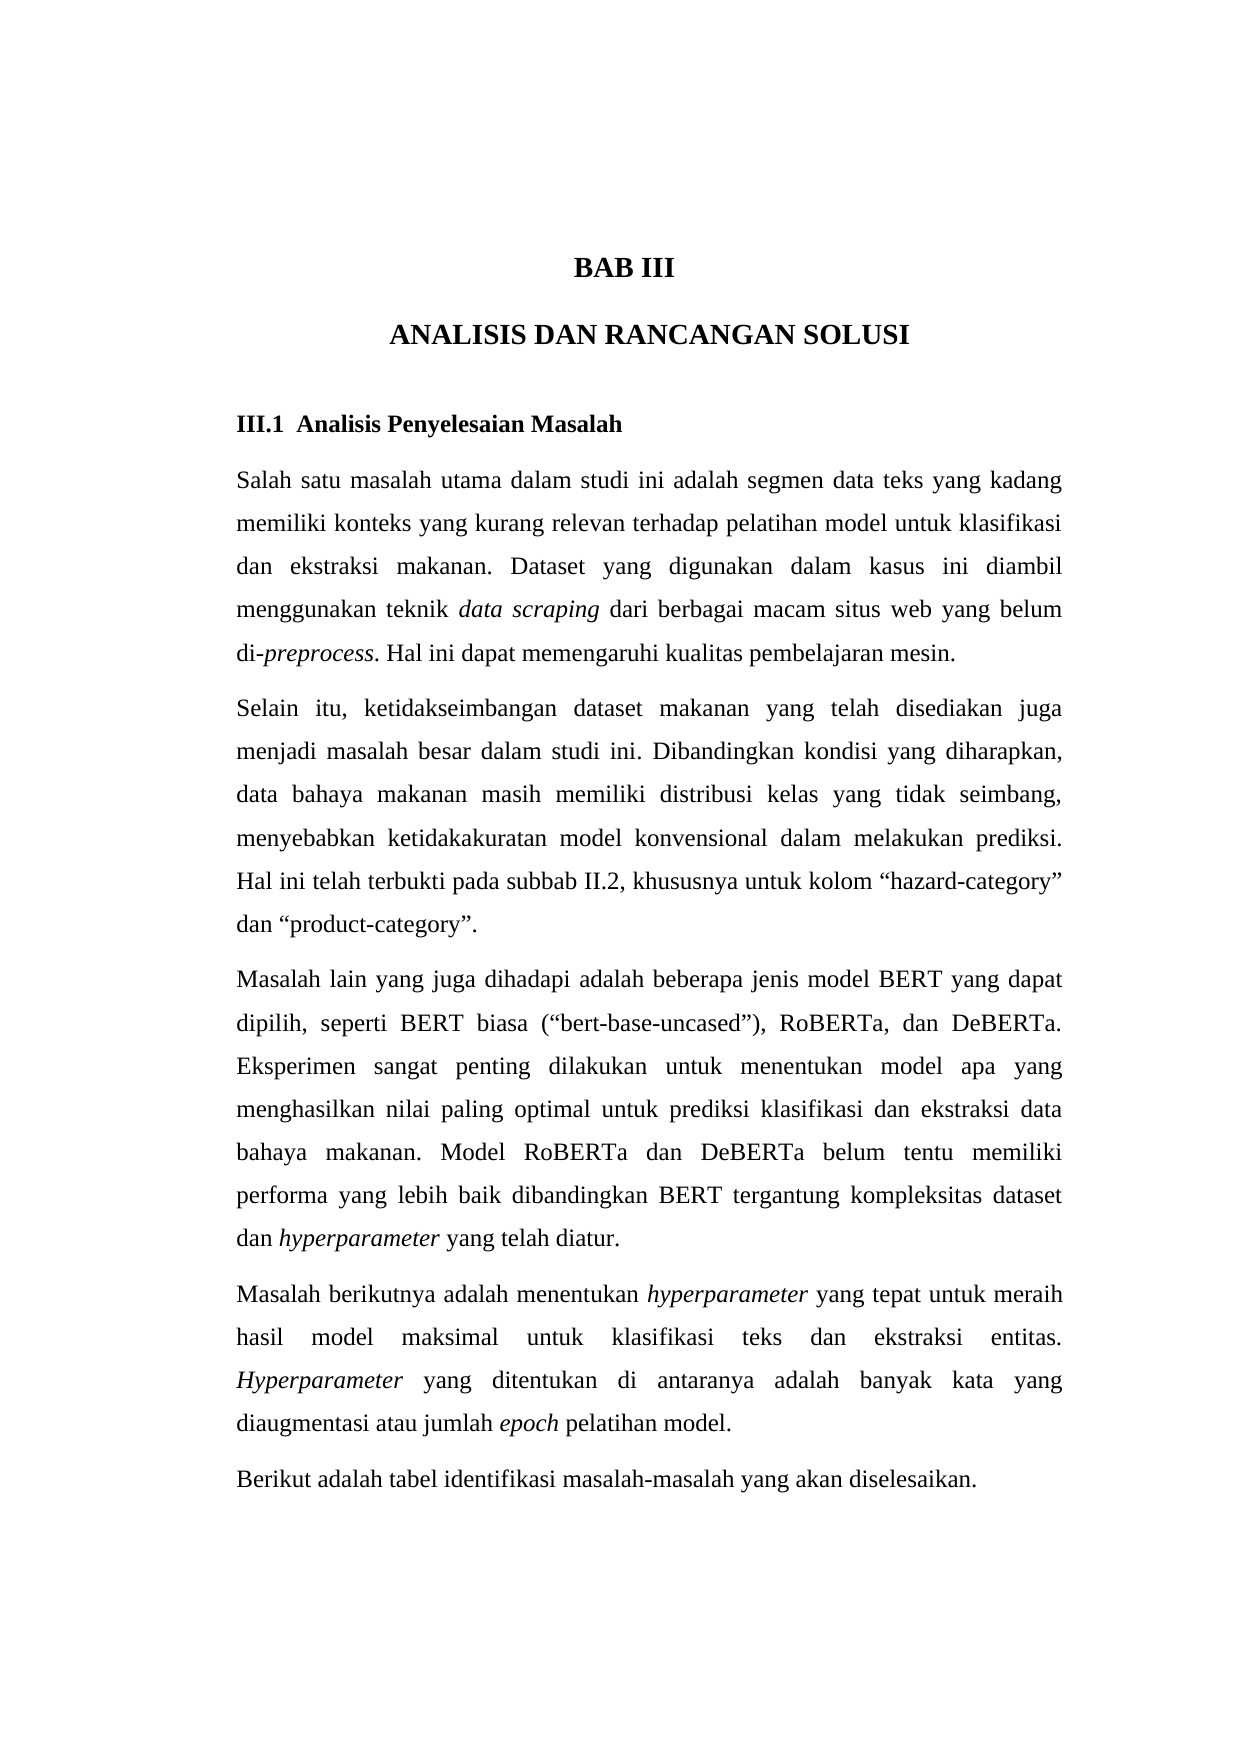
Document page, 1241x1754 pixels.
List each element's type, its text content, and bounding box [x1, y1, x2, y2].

text Masalah berikutnya adalah menentukan hyperparameter yang tepat untuk meraih hasil model maksimal untuk klasifikasi teks dan ekstraksi entitas. Hyperparameter yang ditentukan di antaranya adalah banyak kata yang diaugmentasi atau jumlah epoch pelatihan model. [236, 1279, 1063, 1437]
subtitle Analisis Penyelesaian Masalah [236, 409, 1063, 438]
text Salah satu masalah utama dalam studi ini adalah segmen data teks yang kadang memiliki konteks yang kurang relevan terhadap pelatihan model untuk klasifikasi dan ekstraksi makanan. Dataset yang digunakan dalam kasus ini diambil menggunakan teknik data scraping dari berbagai macam situs web yang belum di-preprocess. Hal ini dapat memengaruhi kualitas pembelajaran mesin. [236, 465, 1063, 666]
text Berikut adalah tabel identifikasi masalah-masalah yang akan diselesaikan. [236, 1464, 1063, 1493]
subtitle ANALISIS DAN RANCANGAN SOLUSI [236, 250, 1063, 351]
text Masalah lain yang juga dihadapi adalah beberapa jenis model BERT yang dapat dipilih, seperti BERT biasa (“bert-base-uncased”), RoBERTa, dan DeBERTa. Eksperimen sangat penting dilakukan untuk menentukan model apa yang menghasilkan nilai paling optimal untuk prediksi klasifikasi dan ekstraksi data bahaya makanan. Model RoBERTa dan DeBERTa belum tentu memiliki performa yang lebih baik dibandingkan BERT tergantung kompleksitas dataset dan hyperparameter yang telah diatur. [236, 964, 1063, 1252]
text Selain itu, ketidakseimbangan dataset makanan yang telah disediakan juga menjadi masalah besar dalam studi ini. Dibandingkan kondisi yang diharapkan, data bahaya makanan masih memiliki distribusi kelas yang tidak seimbang, menyebabkan ketidakakuratan model konvensional dalam melakukan prediksi. Hal ini telah terbukti pada subbab II.2, khususnya untuk kolom “hazard-category” dan “product-category”. [236, 693, 1063, 938]
